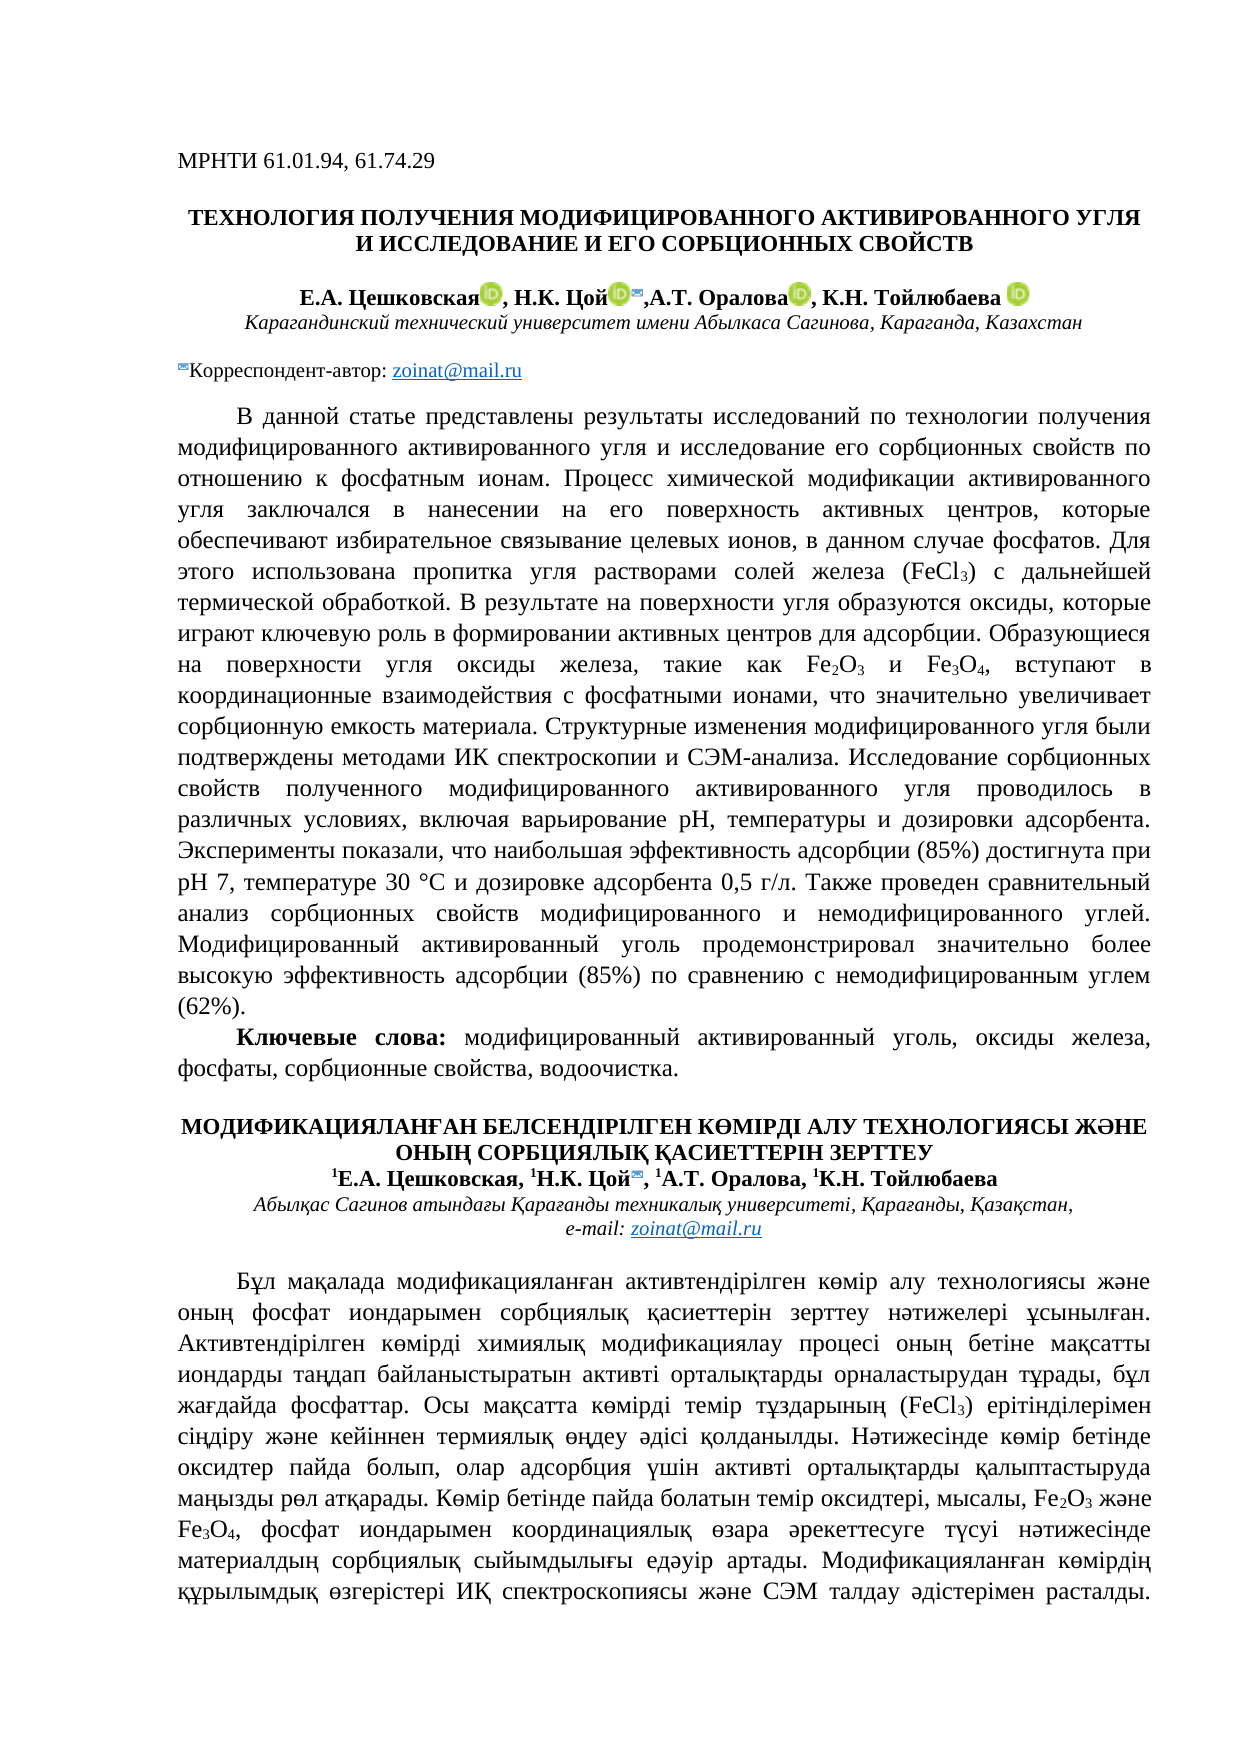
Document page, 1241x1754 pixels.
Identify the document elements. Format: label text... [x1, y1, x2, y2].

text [177, 1266, 1152, 1605]
picture [1007, 282, 1030, 306]
text В данной статье представлены результаты исследований по технологии получения модифицированного активированного угля и исследование его сорбционных свойств по отношению к фосфатным ионам. Процесс химической модификации активированного угля заключался в нанесении на его поверхность активных центров, которые обеспечивают избирательное связывание целевых ионов, в данном случае фосфатов. Для этого использована пропитка угля растворами солей железа (FeCl3) с дальнейшей термической обработкой. В результате на поверхности угля образуются оксиды, которые играют ключевую роль в формировании активных центров для адсорбции. Образующиеся на поверхности угля оксиды железа, такие как Fe2O3 и Fe3O4, вступают в координационные взаимодействия с фосфатными ионами, что значительно увеличивает сорбционную емкость материала. Структурные изменения модифицированного угля были подтверждены методами ИК спектроскопии и СЭМ-анализа. Исследование сорбционных свойств полученного модифицированного активированного угля проводилось в различных условиях, включая варьирование рН, температуры и дозировки адсорбента. Эксперименты показали, что наибольшая эффективность адсорбции (85%) достигнута при рН 7, температуре 30 °C и дозировке адсорбента 0,5 г/л. Также проведен сравнительный анализ сорбционных свойств модифицированного и немодифицированного углей. Модифицированный активированный уголь продемонстрировал значительно более высокую эффективность адсорбции (85%) по сравнению с немодифицированным углем (62%). [177, 401, 1152, 1019]
text МОДИФИКАЦИЯЛАНҒАН БЕЛСЕНДІРІЛГЕН КӨМІРДІ АЛУ ТЕХНОЛОГИЯСЫ ЖӘНЕ ОНЫҢ СОРБЦИЯЛЫҚ ҚАСИЕТТЕРІН ЗЕРТТЕУ [177, 1113, 1152, 1165]
text e-mail: zoinat@mail.ru [177, 1216, 1152, 1240]
text Абылқас Сагинов атындағы Қарағанды техникалық университеті, Қарағанды, Қазақстан, [177, 1192, 1152, 1216]
text МРНТИ 61.01.94, 61.74.29 [177, 147, 1152, 173]
text Корреспондент-автор: zoinat@mail.ru [177, 358, 1152, 382]
picture [480, 282, 503, 306]
picture [788, 282, 811, 306]
picture [608, 282, 631, 306]
text Ключевые слова: модифицированный активированный уголь, оксиды железа, фосфаты, сорбционные свойства, водоочистка. [177, 1022, 1152, 1082]
text 1Е.А. Цешковская, 1Н.К. Цой, 1А.Т. Оралова, 1К.Н. Тойлюбаева [177, 1165, 1152, 1192]
text Е.А. Цешковская, Н.К. Цой,А.Т. Оралова, К.Н. Тойлюбаева [177, 283, 1152, 310]
text Карагандинский технический университет имени Абылкаса Сагинова, Караганда, Казахстан [177, 310, 1152, 334]
text ТЕХНОЛОГИЯ ПОЛУЧЕНИЯ МОДИФИЦИРОВАННОГО АКТИВИРОВАННОГО УГЛЯ И ИССЛЕДОВАНИЕ И ЕГО СОРБЦИОННЫХ СВОЙСТВ [177, 204, 1152, 256]
